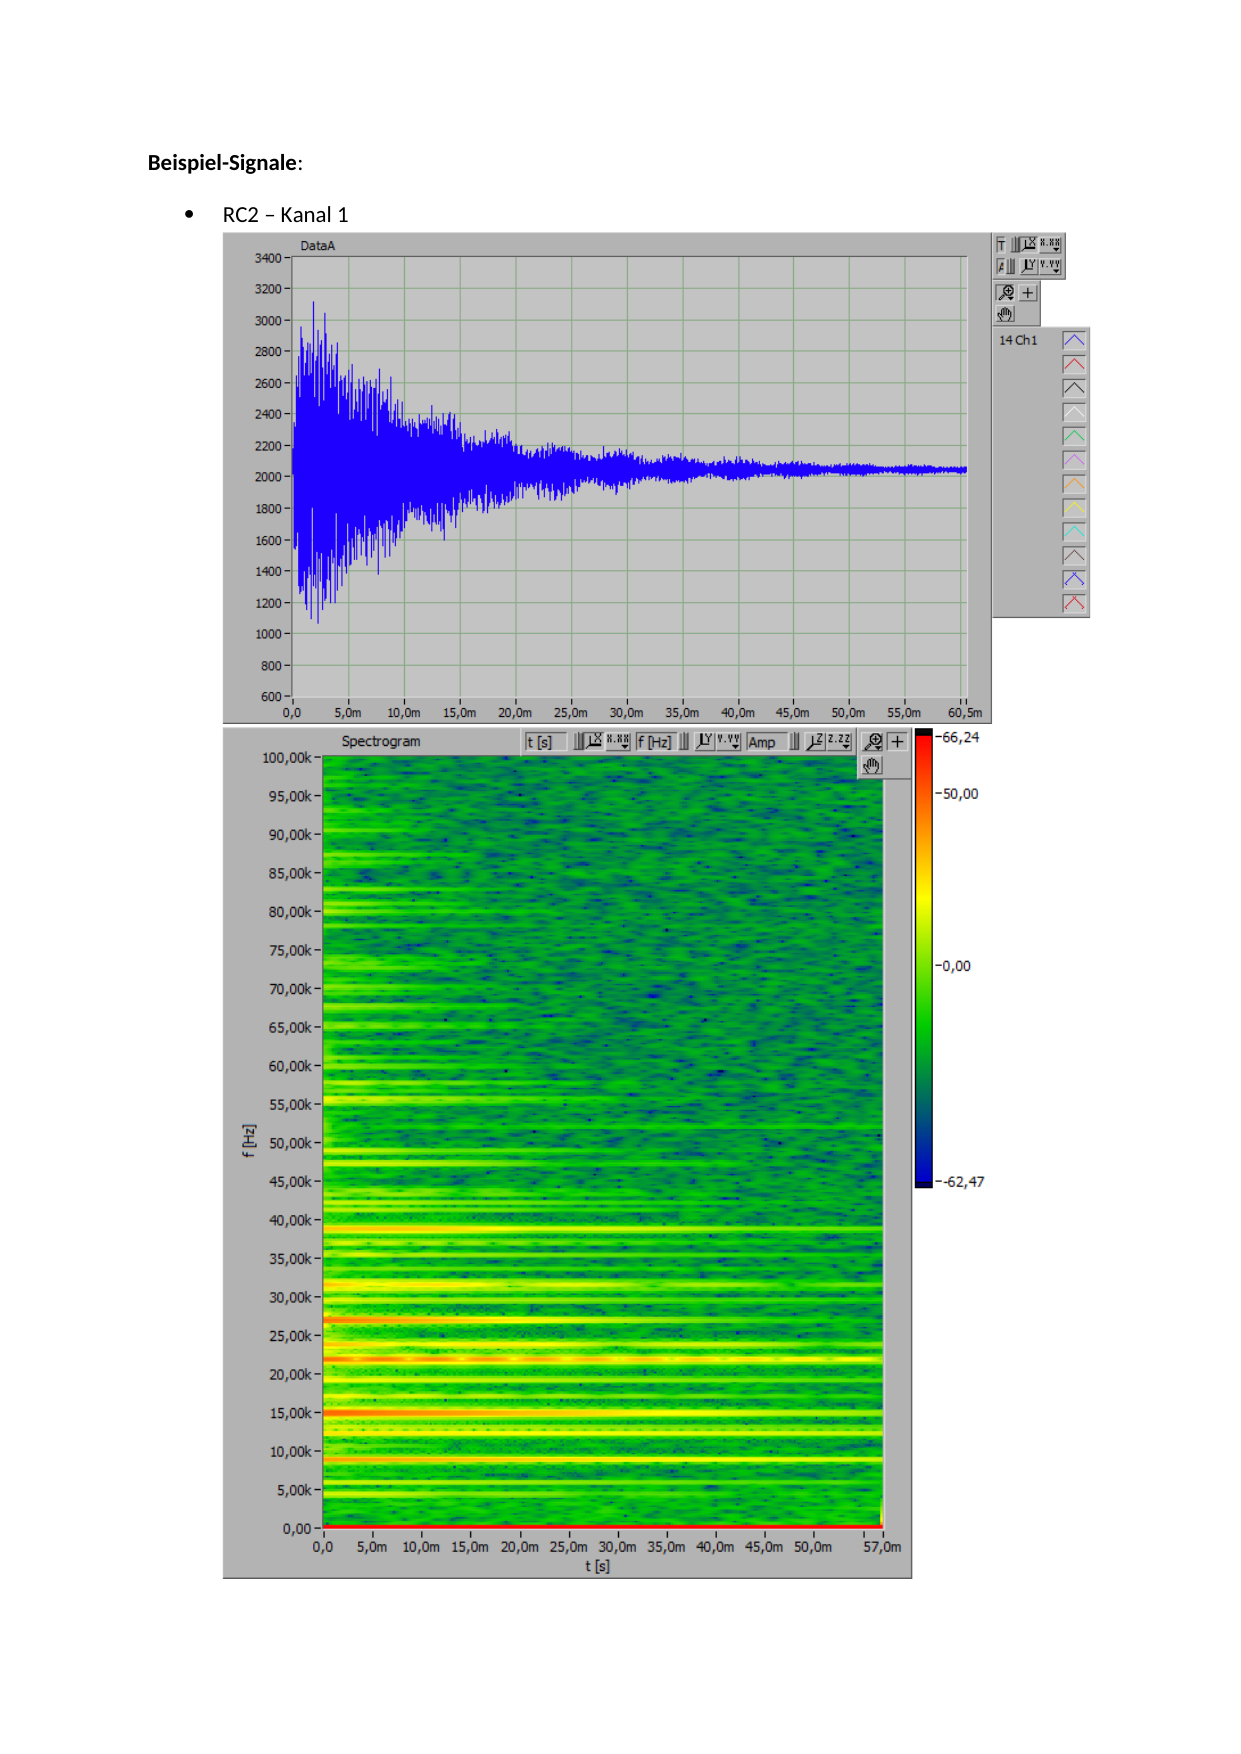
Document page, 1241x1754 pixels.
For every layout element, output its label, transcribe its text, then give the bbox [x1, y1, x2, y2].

list RC2 – Kanal 1 [185, 201, 1093, 229]
text Beispiel-Signale: [148, 148, 1093, 176]
picture [222, 232, 1091, 724]
picture [222, 727, 987, 1579]
